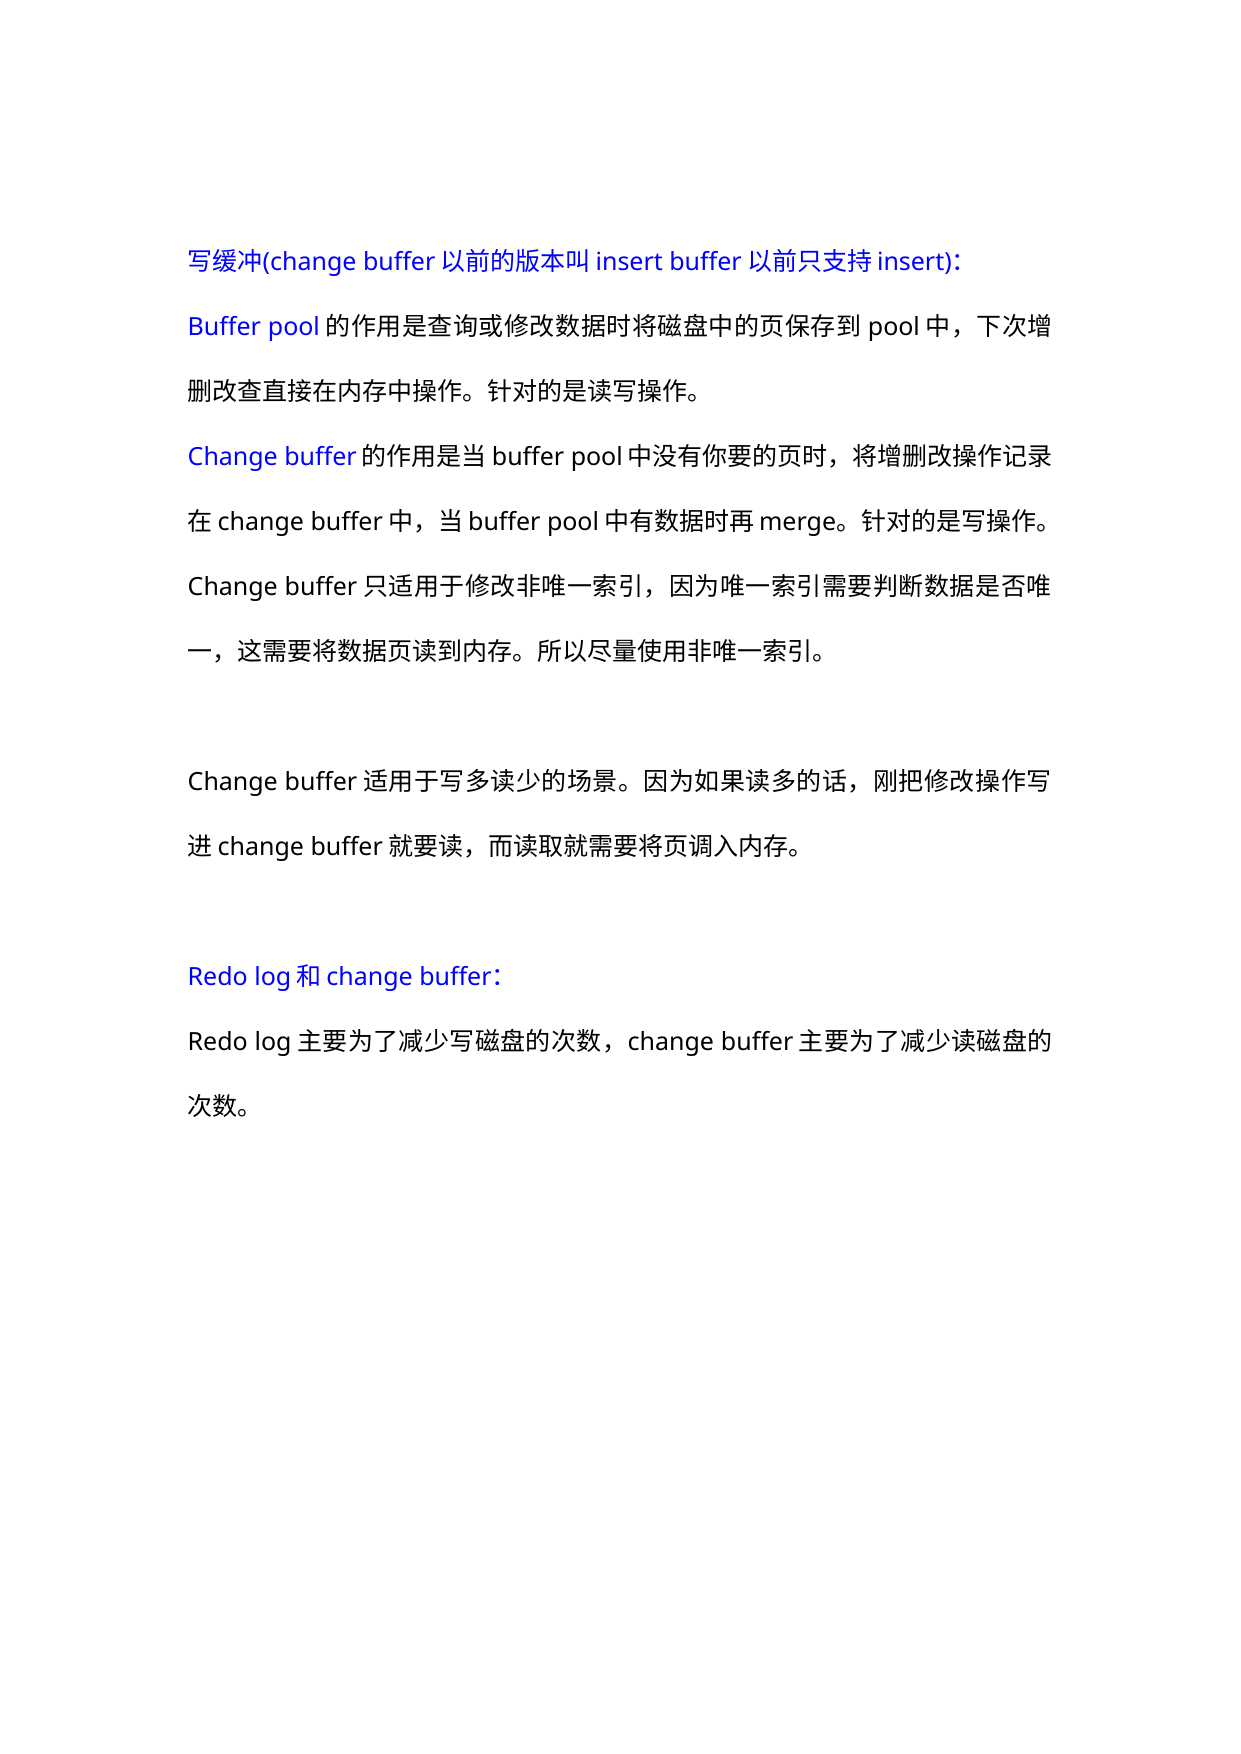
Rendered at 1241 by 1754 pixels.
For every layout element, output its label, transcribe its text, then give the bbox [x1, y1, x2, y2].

list 写缓冲(change buffer以前的版本叫insert buffer以前只支持insert)： [187, 227, 1053, 292]
list Redo log和change buffer： [187, 942, 1053, 1007]
list Change buffer适用于写多读少的场景。因为如果读多的话，刚把修改操作写进change buffer就要读，而读取就需要将页调入内存。 [187, 747, 1053, 877]
list Change buffer的作用是当buffer pool中没有你要的页时，将增删改操作记录在change buffer中，当buffer pool中有数据时再merge。针对的是写操作。 [187, 422, 1053, 552]
list Change buffer只适用于修改非唯一索引，因为唯一索引需要判断数据是否唯一，这需要将数据页读到内存。所以尽量使用非唯一索引。 [187, 552, 1053, 682]
list Buffer pool的作用是查询或修改数据时将磁盘中的页保存到pool中，下次增删改查直接在内存中操作。针对的是读写操作。 [187, 292, 1053, 422]
list Redo log主要为了减少写磁盘的次数，change buffer主要为了减少读磁盘的次数。 [187, 1007, 1053, 1137]
